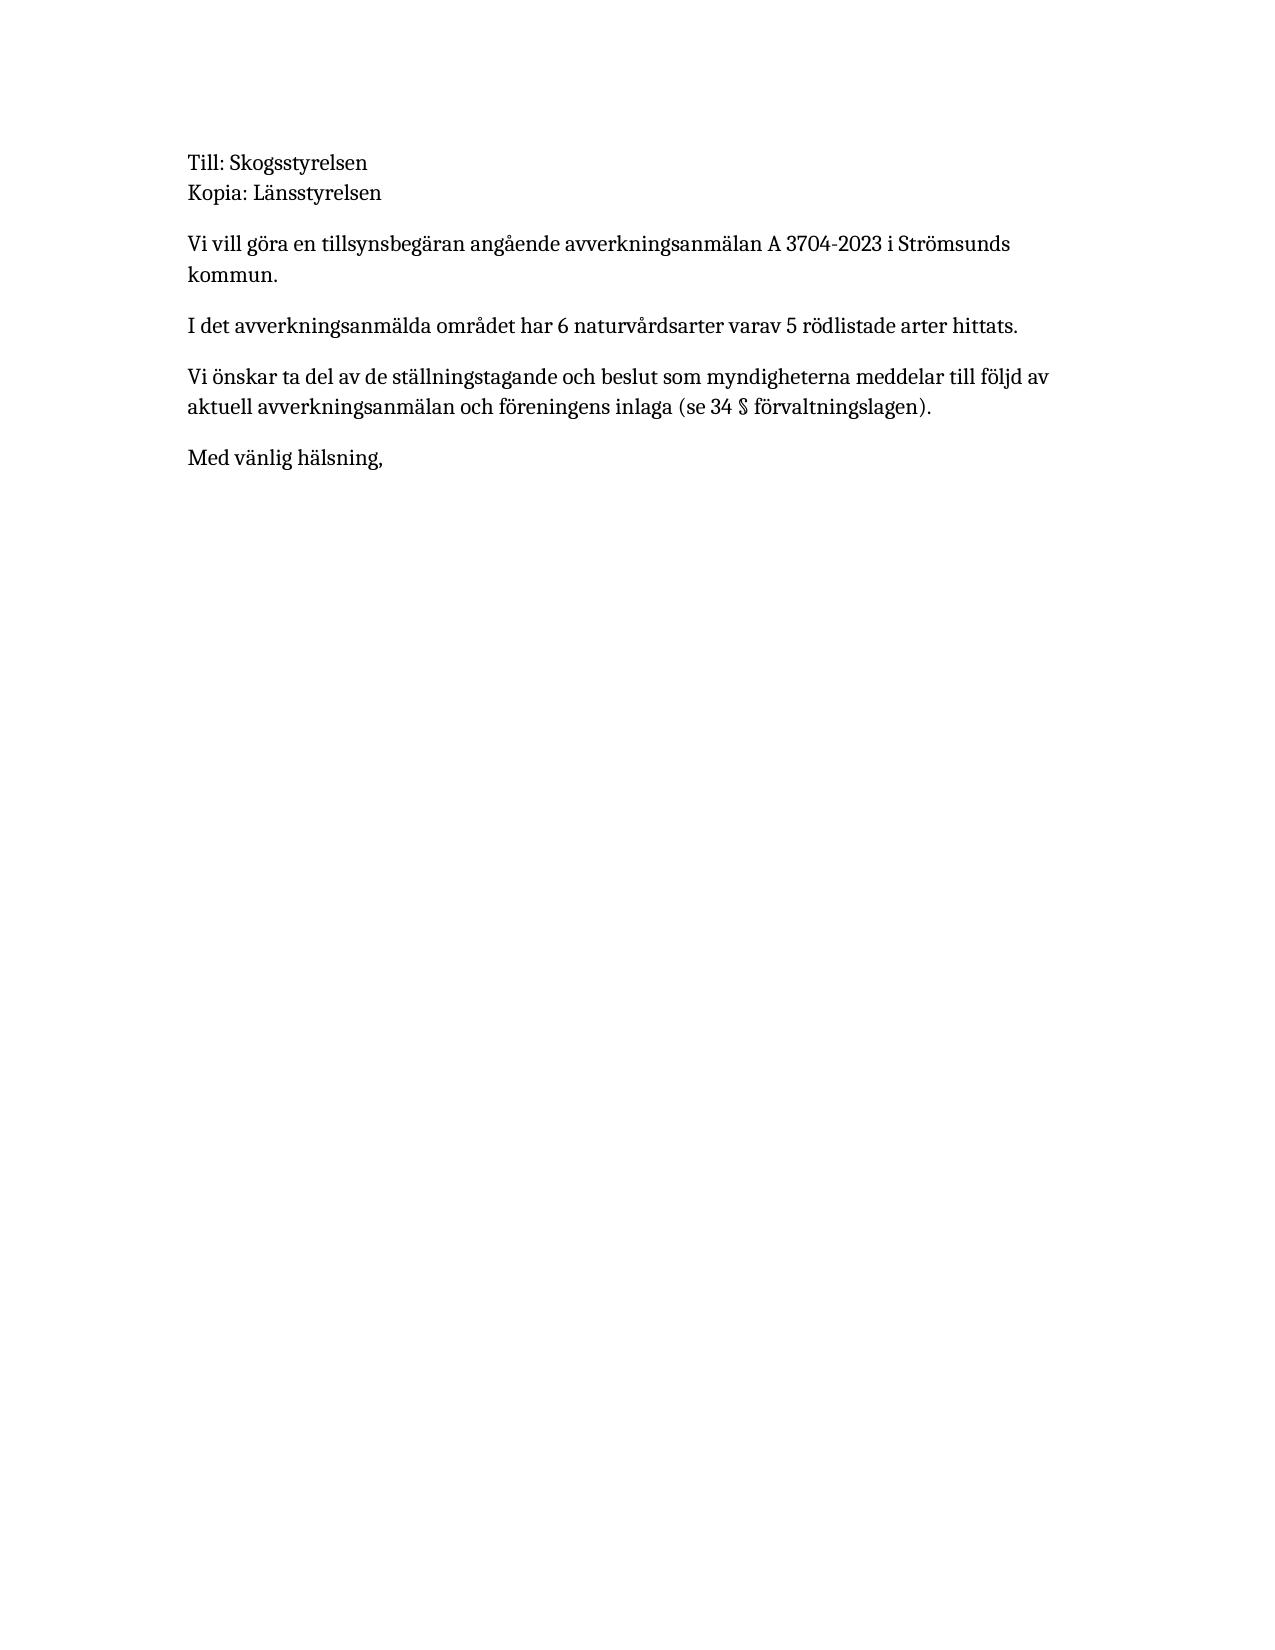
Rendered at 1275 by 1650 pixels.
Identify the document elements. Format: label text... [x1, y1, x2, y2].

text Med vänlig hälsning, [187, 445, 1087, 501]
text I det avverkningsanmälda området har 6 naturvårdsarter varav 5 rödlistade arter hittats. [187, 312, 1087, 339]
text Vi vill göra en tillsynsbegäran angående avverkningsanmälan A 3704-2023 i Strömsunds kommun. [187, 231, 1087, 288]
text Vi önskar ta del av de ställningstagande och beslut som myndigheterna meddelar till följd av aktuell avverkningsanmälan och föreningens inlaga (se 34 § förvaltningslagen). [187, 363, 1087, 420]
text Till: Skogsstyrelsen Kopia: Länsstyrelsen [187, 150, 1087, 207]
